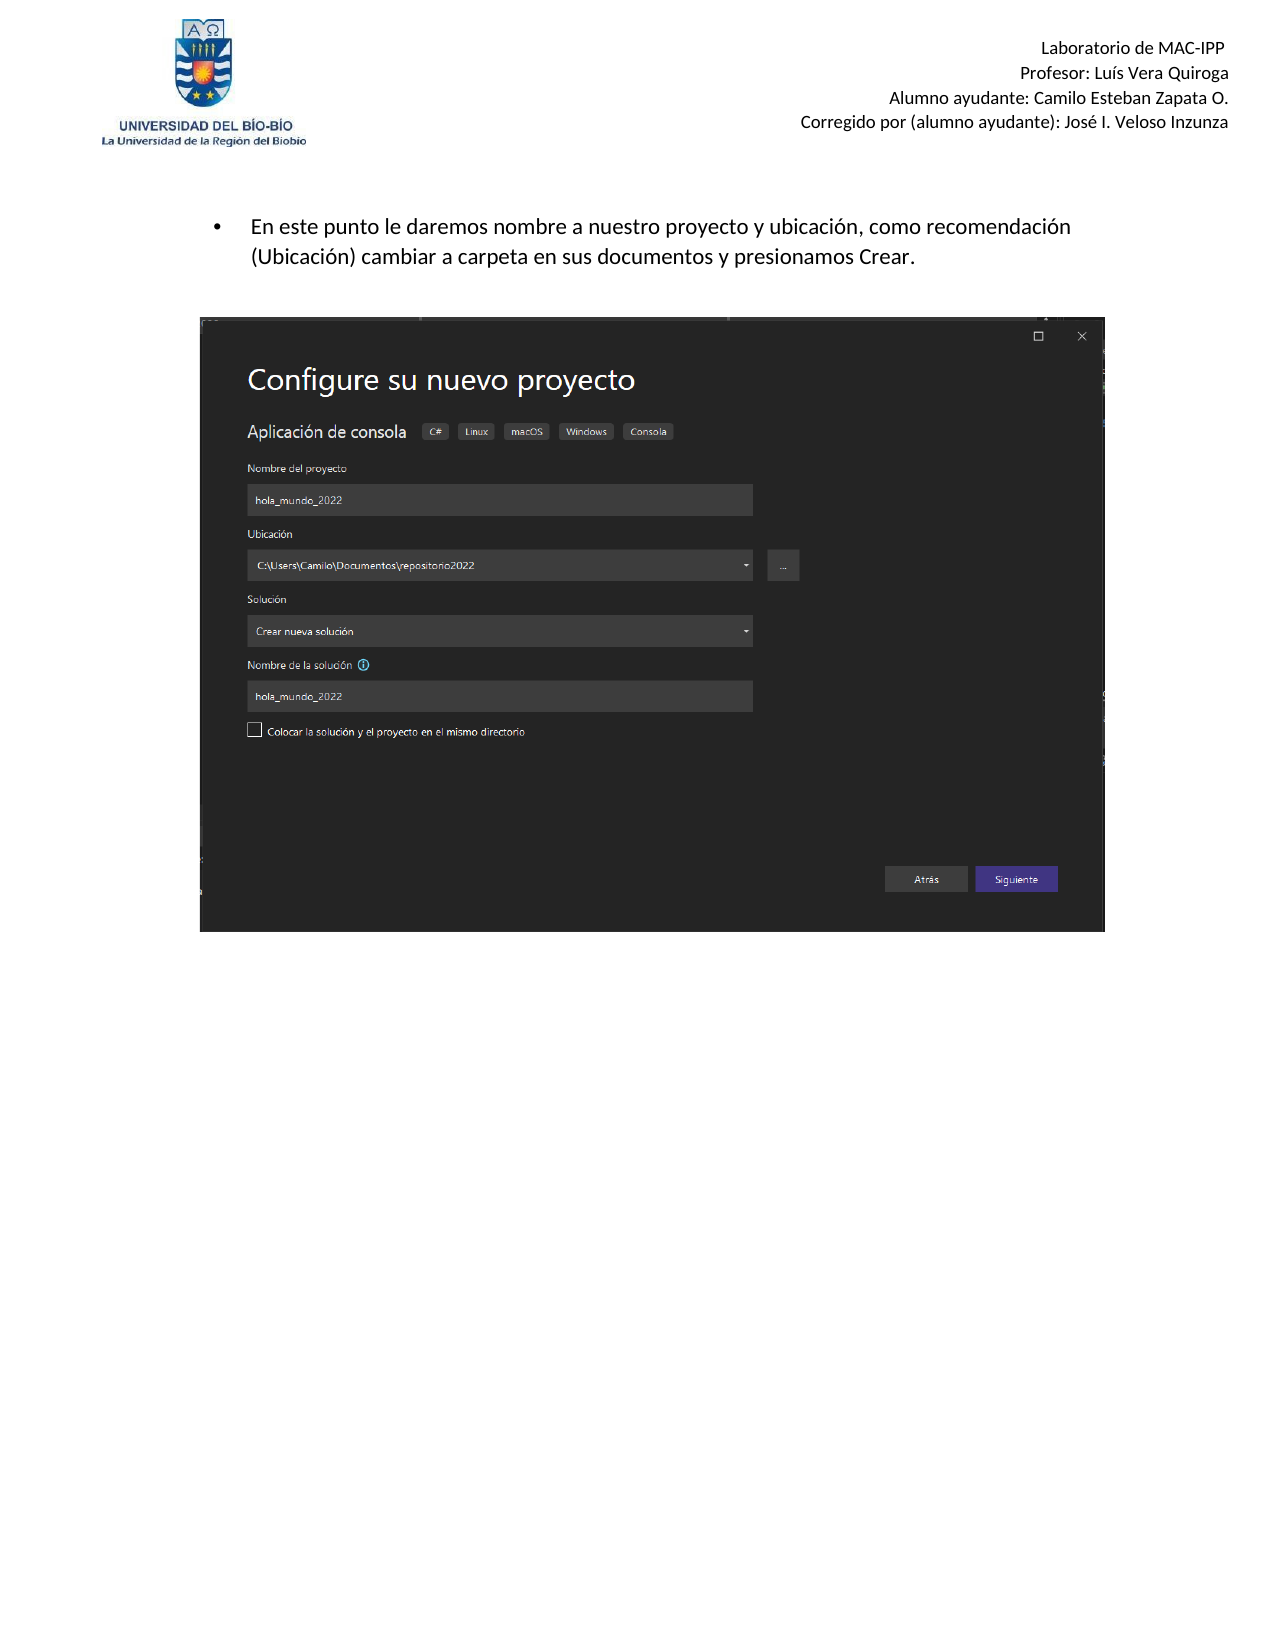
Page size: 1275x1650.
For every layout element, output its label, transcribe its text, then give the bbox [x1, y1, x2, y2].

picture [199, 317, 1105, 932]
list En este punto le daremos nombre a nuestro proyecto y ubicación, como recomendación (Ubicación) cambiar a carpeta en sus documentos y presionamos Crear. [213, 212, 1105, 270]
picture [102, 19, 306, 147]
